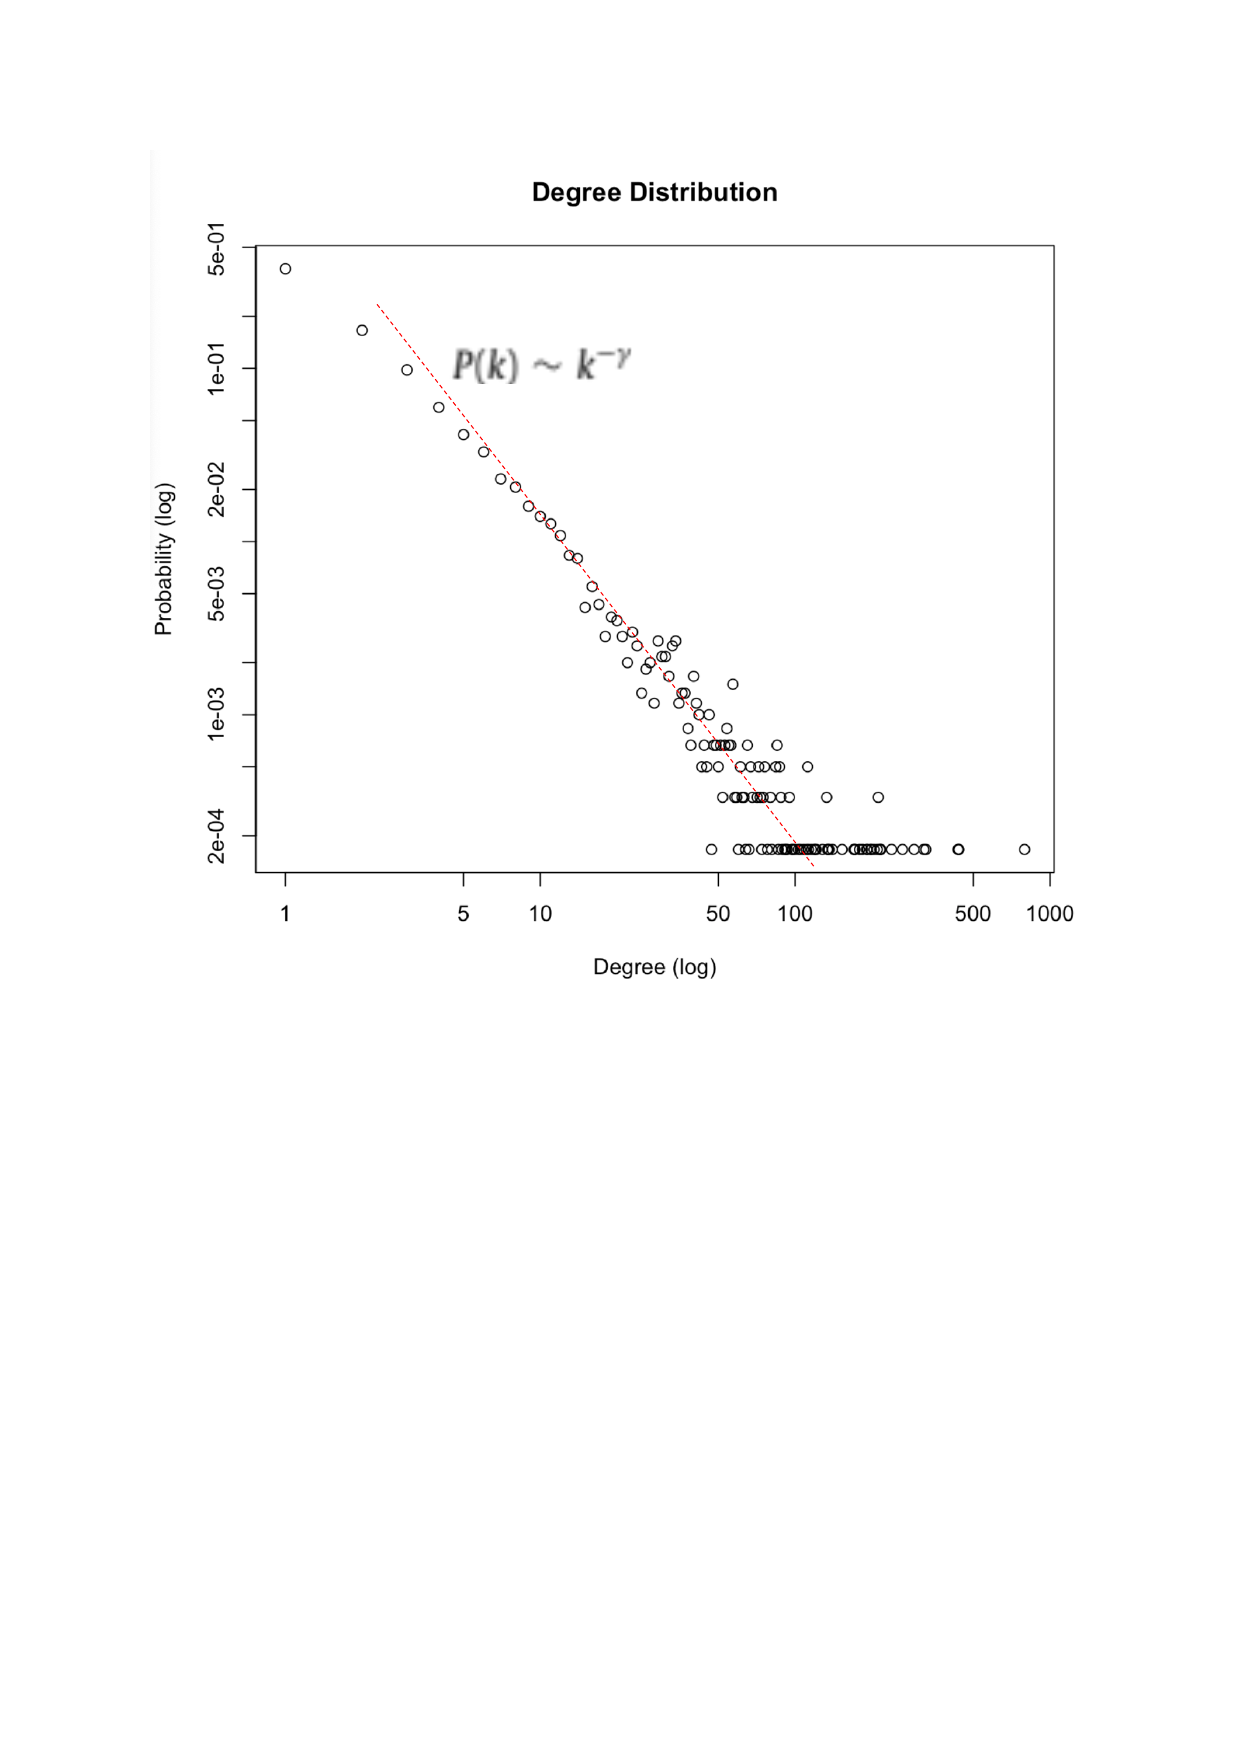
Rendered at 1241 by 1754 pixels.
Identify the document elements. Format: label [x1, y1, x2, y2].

picture [150, 150, 1090, 994]
